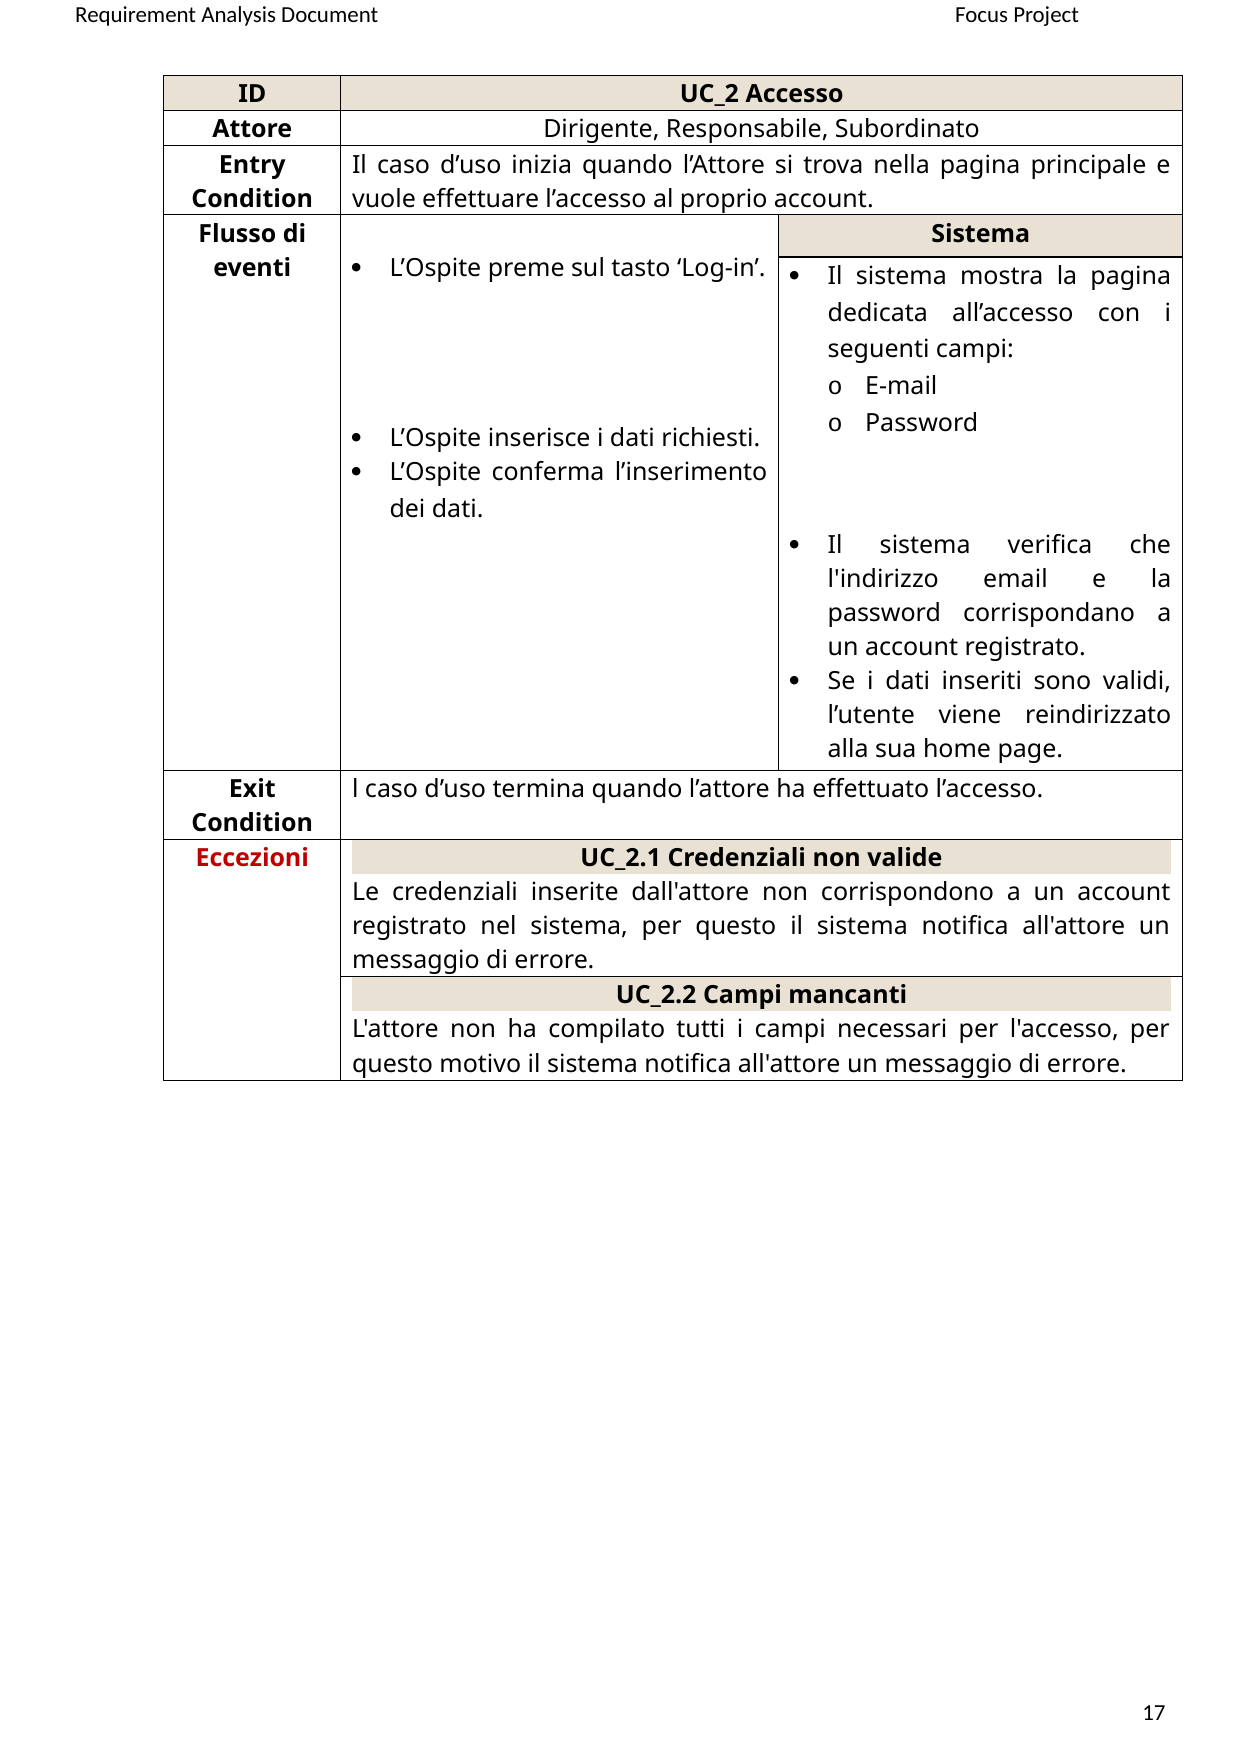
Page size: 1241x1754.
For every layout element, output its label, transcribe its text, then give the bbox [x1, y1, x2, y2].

table_cell Eccezioni [164, 840, 340, 1080]
table_cell Il sistema mostra la pagina dedicata all’accesso con i seguenti campi: E-mail Password Il sistema verifica che l'indirizzo email e la password corrispondano a un account registrato. Se i dati inseriti sono validi, l’utente viene reindirizzato alla sua home page. [779, 258, 1182, 769]
table_cell UC_2.2 Campi mancanti L'attore non ha compilato tutti i campi necessari per l'accesso, per questo motivo il sistema notifica all'attore un messaggio di errore. [341, 977, 1182, 1080]
table_cell Entry Condition [164, 146, 340, 214]
table_cell Sistema [779, 215, 1182, 256]
table_cell Dirigente, Responsabile, Subordinato [341, 111, 1182, 145]
table_cell Il caso d’uso inizia quando l’Attore si trova nella pagina principale e vuole effettuare l’accesso al proprio account. [341, 146, 1182, 214]
table_cell L’Ospite preme sul tasto ‘Log-in’. L’Ospite inserisce i dati richiesti. L’Ospite conferma l’inserimento dei dati. [341, 215, 778, 769]
table_header UC_2 Accesso [341, 76, 1182, 110]
table_cell UC_2.1 Credenziali non valide Le credenziali inserite dall'attore non corrispondono a un account registrato nel sistema, per questo il sistema notifica all'attore un messaggio di errore. [341, 840, 1182, 976]
table_cell Exit Condition [164, 771, 340, 839]
table_cell l caso d’uso termina quando l’attore ha effettuato l’accesso. [341, 771, 1182, 839]
table_cell Flusso di eventi [164, 215, 340, 769]
table_cell Attore [164, 111, 340, 145]
table_header ID [164, 76, 340, 110]
